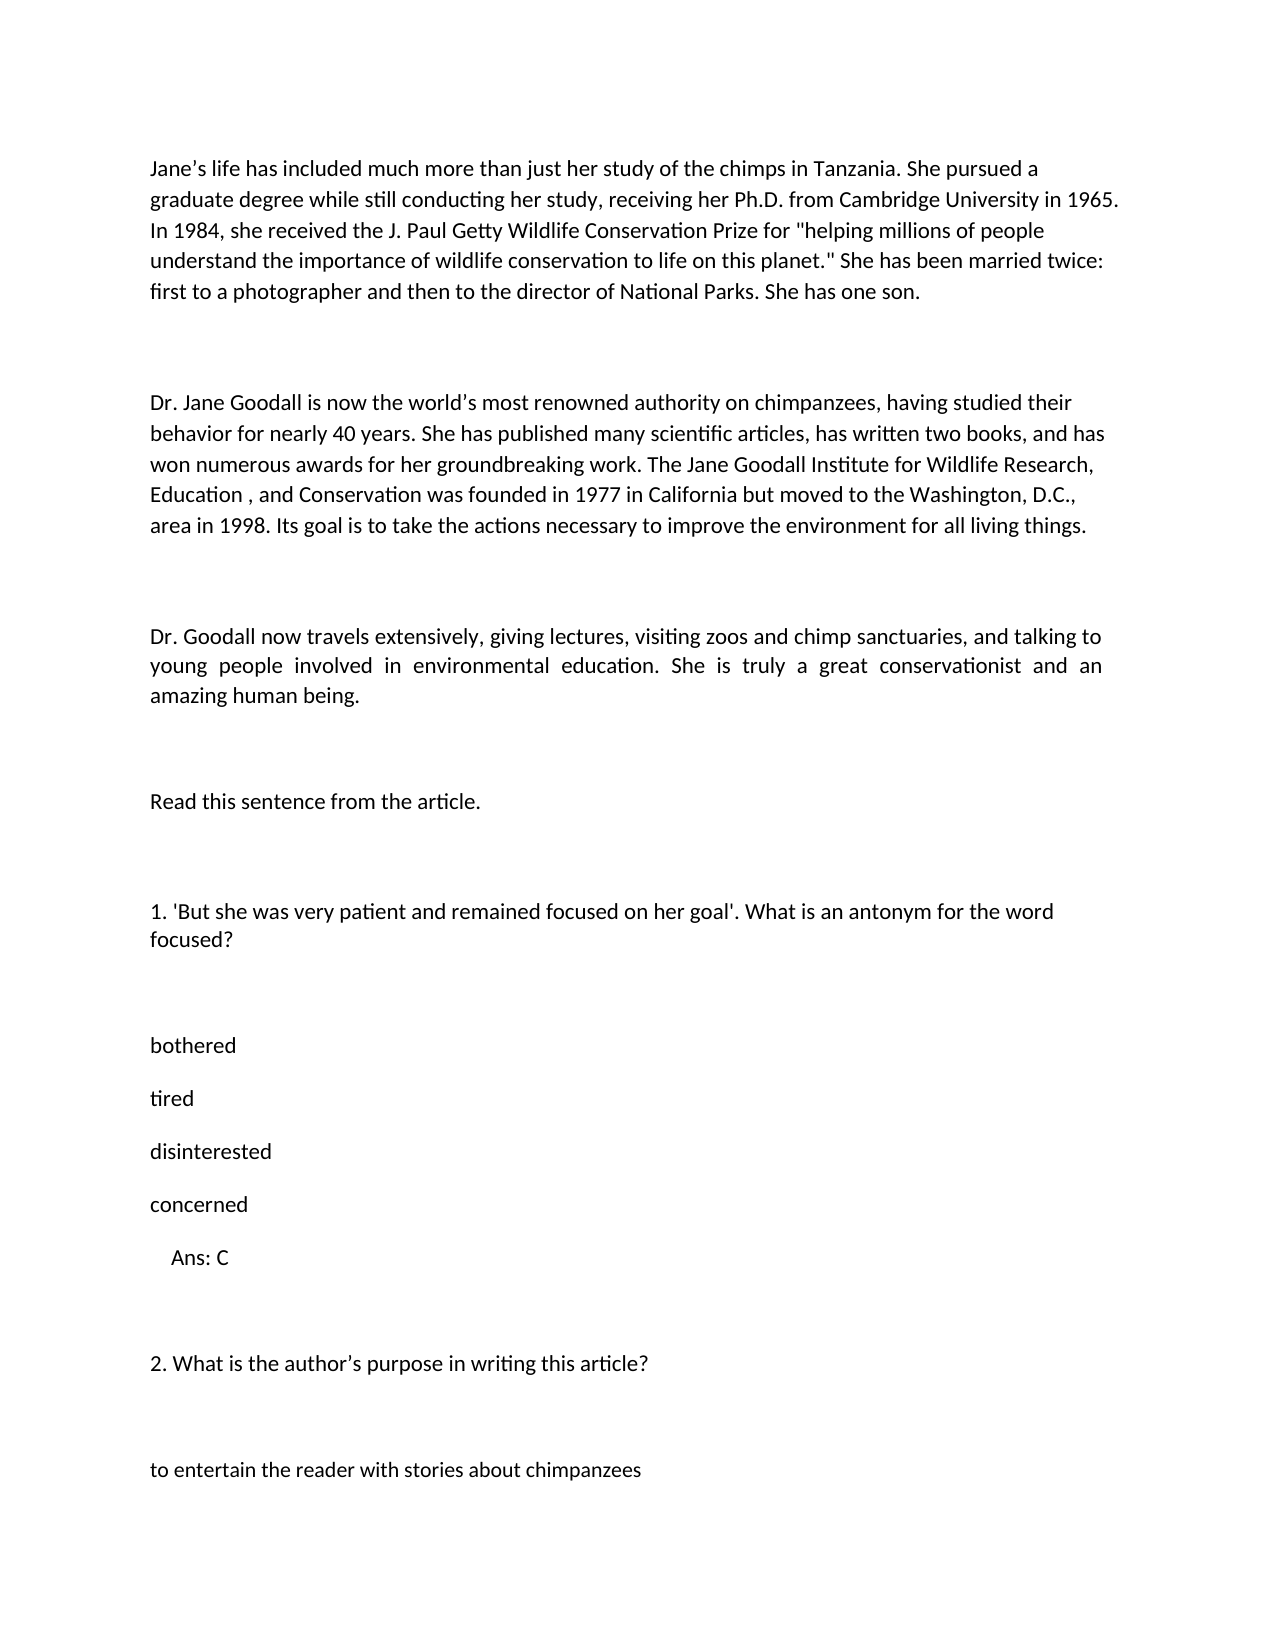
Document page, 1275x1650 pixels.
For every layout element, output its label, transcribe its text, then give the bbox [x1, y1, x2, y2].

text Dr. Goodall now travels extensively, giving lectures, visiting zoos and chimp sanctuaries, and talking to young people involved in environmental education. She is truly a great conservationist and an amazing human being. [150, 622, 1104, 709]
text concerned [150, 1190, 1125, 1218]
list 'But she was very patient and remained focused on her goal'. What is an antonym for the word focused? [150, 898, 1056, 953]
text Jane’s life has included much more than just her study of the chimps in Tanzania. She pursued a graduate degree while still conducting her study, receiving her Ph.D. from Cambridge University in 1965. In 1984, she received the J. Paul Getty Wildlife Conservation Prize for "helping millions of people understand the importance of wildlife conservation to life on this planet." She has been married twice: first to a photographer and then to the director of National Parks. She has one son. [150, 154, 1121, 305]
text tired [150, 1084, 1125, 1112]
text Dr. Jane Goodall is now the world’s most renowned authority on chimpanzees, having studied their behavior for nearly 40 years. She has published many scientific articles, has written two books, and has won numerous awards for her groundbreaking work. The Jane Goodall Institute for Wildlife Research, Education , and Conservation was founded in 1977 in California but moved to the Washington, D.C., area in 1998. Its goal is to take the actions necessary to improve the environment for all living things. [150, 388, 1108, 539]
text Ans: C [171, 1243, 1125, 1271]
text disinterested [150, 1137, 1125, 1165]
text 2. What is the author’s purpose in writing this article? [150, 1349, 1125, 1377]
text bothered [150, 1031, 1125, 1059]
text to entertain the reader with stories about chimpanzees [150, 1456, 1125, 1483]
text Read this sentence from the article. [150, 787, 1125, 815]
